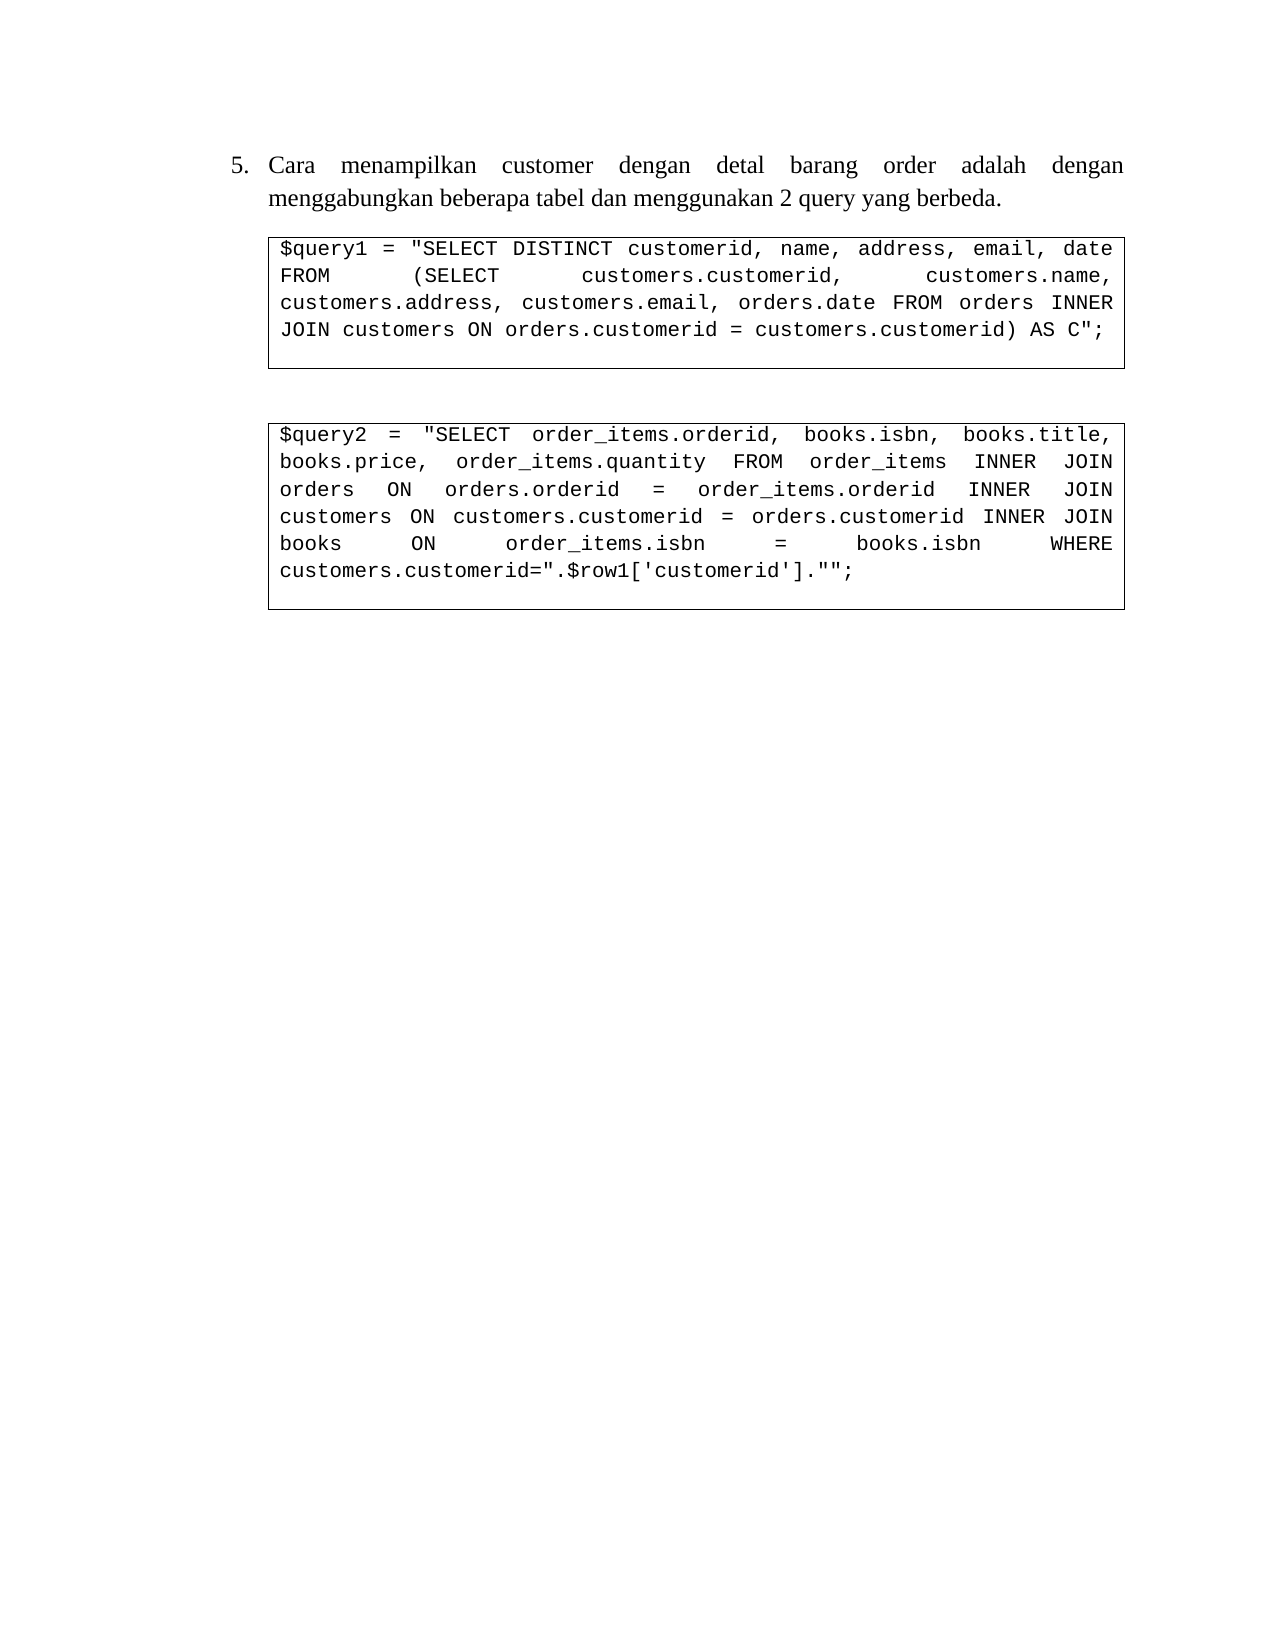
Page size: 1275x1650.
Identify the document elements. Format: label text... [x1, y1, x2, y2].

table_header $query1 = "SELECT DISTINCT customerid, name, address, email, date FROM (SELECT customers.customerid, customers.name, customers.address, customers.email, orders.date FROM orders INNER JOIN customers ON orders.customerid = customers.customerid) AS C"; [269, 238, 1124, 368]
list Cara menampilkan customer dengan detal barang order adalah dengan menggabungkan beberapa tabel dan menggunakan 2 query yang berbeda. [231, 150, 1125, 212]
table_header $query2 = "SELECT order_items.orderid, books.isbn, books.title, books.price, order_items.quantity FROM order_items INNER JOIN orders ON orders.orderid = order_items.orderid INNER JOIN customers ON customers.customerid = orders.customerid INNER JOIN books ON order_items.isbn = books.isbn WHERE customers.customerid=".$row1['customerid'].""; [269, 424, 1124, 609]
